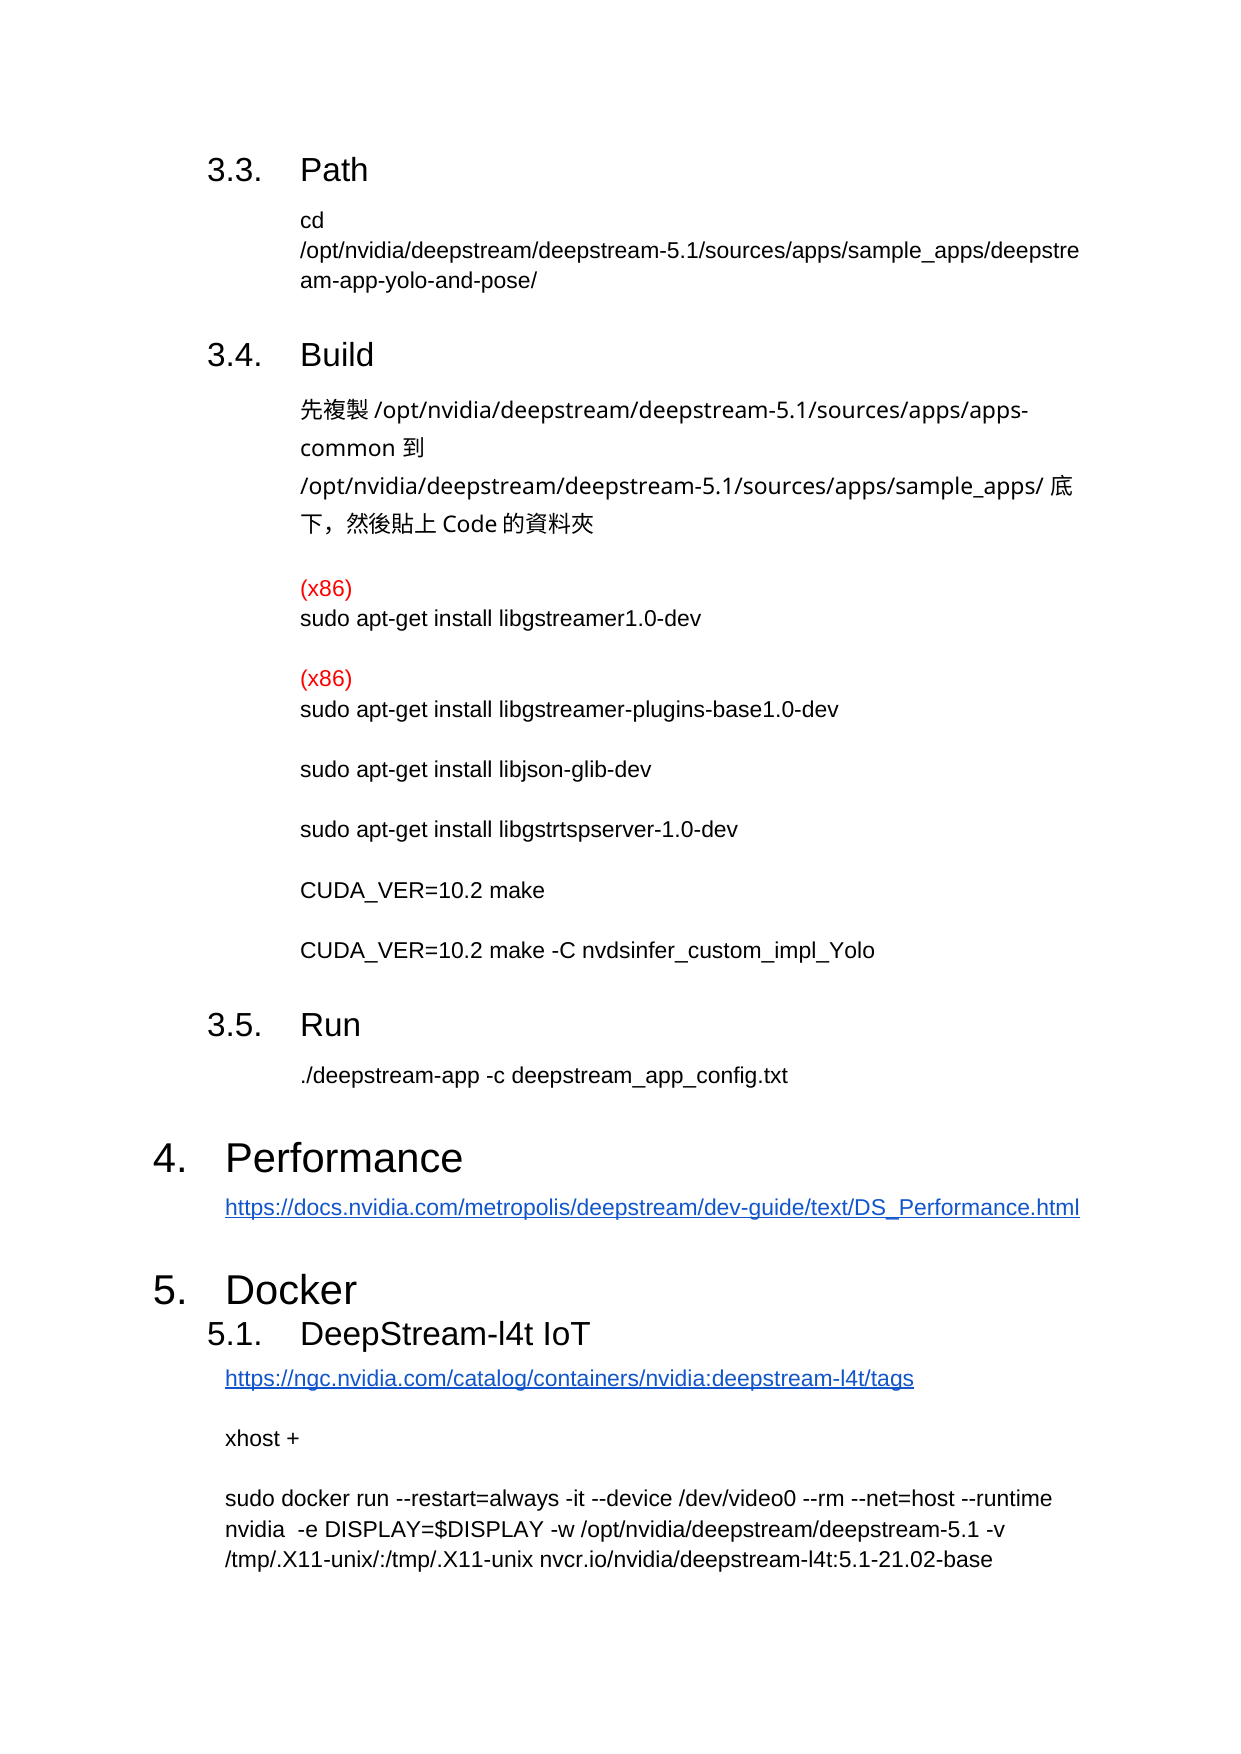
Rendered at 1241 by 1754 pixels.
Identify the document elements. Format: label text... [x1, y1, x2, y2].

text xhost + [225, 1425, 1090, 1451]
text sudo apt-get install libgstrtspserver-1.0-dev [300, 816, 1090, 843]
text 先複製 /opt/nvidia/deepstream/deepstream-5.1/sources/apps/apps-common 到 /opt/nvidia/deepstream/deepstream-5.1/sources/apps/sample_apps/ 底下，然後貼上Code的資料夾 [300, 391, 1090, 539]
subtitle DeepStream-l4t IoT [262, 1314, 1090, 1352]
subtitle Run [262, 1005, 1090, 1043]
subtitle Build [262, 335, 1090, 373]
text (x86) [300, 575, 1090, 601]
text cd /opt/nvidia/deepstream/deepstream-5.1/sources/apps/sample_apps/deepstream-app-yolo-and-pose/ [300, 207, 1090, 293]
text https://docs.nvidia.com/metropolis/deepstream/dev-guide/text/DS_Performance.html [225, 1194, 1090, 1220]
text ./deepstream-app -c deepstream_app_config.txt [300, 1062, 1090, 1088]
subtitle Path [262, 150, 1090, 188]
subtitle Docker [187, 1266, 1090, 1314]
text sudo apt-get install libgstreamer1.0-dev [300, 605, 1090, 631]
text (x86) [300, 665, 1090, 692]
text https://ngc.nvidia.com/catalog/containers/nvidia:deepstream-l4t/tags [225, 1364, 1090, 1391]
text CUDA_VER=10.2 make -C nvdsinfer_custom_impl_Yolo [300, 937, 1090, 963]
text CUDA_VER=10.2 make [300, 877, 1090, 903]
subtitle Performance [187, 1133, 1090, 1181]
text sudo apt-get install libgstreamer-plugins-base1.0-dev [300, 696, 1090, 722]
text sudo apt-get install libjson-glib-dev [300, 756, 1090, 782]
